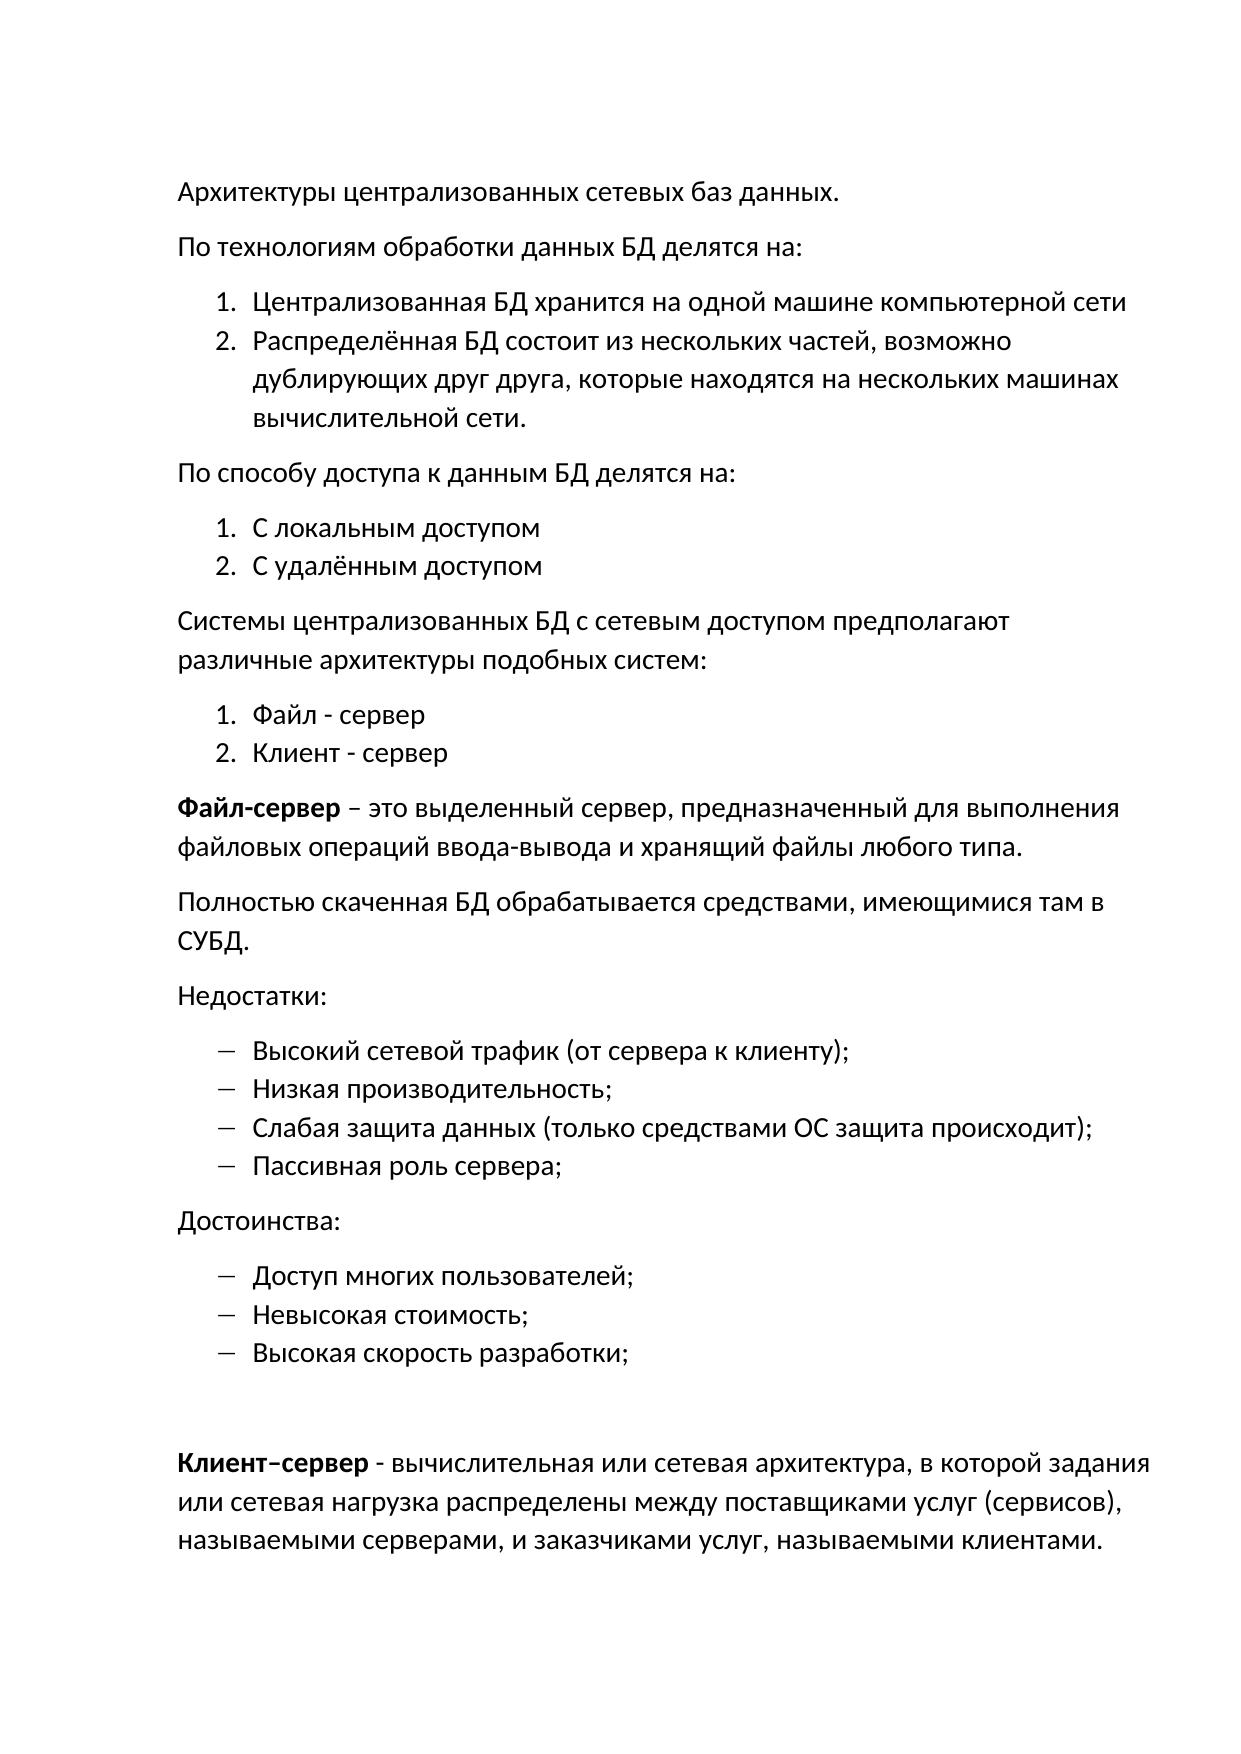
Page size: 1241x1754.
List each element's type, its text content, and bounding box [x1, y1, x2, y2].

list Высокий сетевой трафик (от сервера к клиенту); [215, 1032, 1152, 1067]
text По способу доступа к данным БД делятся на: [177, 454, 1152, 489]
text Недостатки: [177, 977, 1152, 1012]
list Невысокая стоимость; [215, 1296, 1152, 1331]
text Клиент–сервер - вычислительная или сетевая архитектура, в которой задания или сетевая нагрузка распределены между поставщиками услуг (сервисов), называемыми серверами, и заказчиками услуг, называемыми клиентами. [177, 1444, 1152, 1557]
list Низкая производительность; [215, 1070, 1152, 1106]
list Файл - сервер [215, 696, 1152, 732]
text По технологиям обработки данных БД делятся на: [177, 228, 1152, 264]
text Достоинства: [177, 1202, 1152, 1238]
list Слабая защита данных (только средствами ОС защита происходит); [215, 1109, 1152, 1144]
text Системы централизованных БД с сетевым доступом предполагают различные архитектуры подобных систем: [177, 602, 1152, 677]
list Доступ многих пользователей; [215, 1257, 1152, 1293]
text Архитектуры централизованных сетевых баз данных. [177, 173, 1152, 209]
text Полностью скаченная БД обрабатывается средствами, имеющимися там в СУБД. [177, 883, 1152, 957]
list Клиент - сервер [215, 734, 1152, 770]
list Распределённая БД состоит из нескольких частей, возможно дублирующих друг друга, которые находятся на нескольких машинах вычислительной сети. [215, 322, 1152, 434]
list Централизованная БД хранится на одной машине компьютерной сети [215, 283, 1152, 319]
list Пассивная роль сервера; [215, 1147, 1152, 1183]
text Файл-сервер – это выделенный сервер, предназначенный для выполнения файловых операций ввода-вывода и хранящий файлы любого типа. [177, 789, 1152, 864]
list Высокая скорость разработки; [215, 1334, 1152, 1370]
list С удалённым доступом [215, 547, 1152, 583]
list С локальным доступом [215, 509, 1152, 544]
